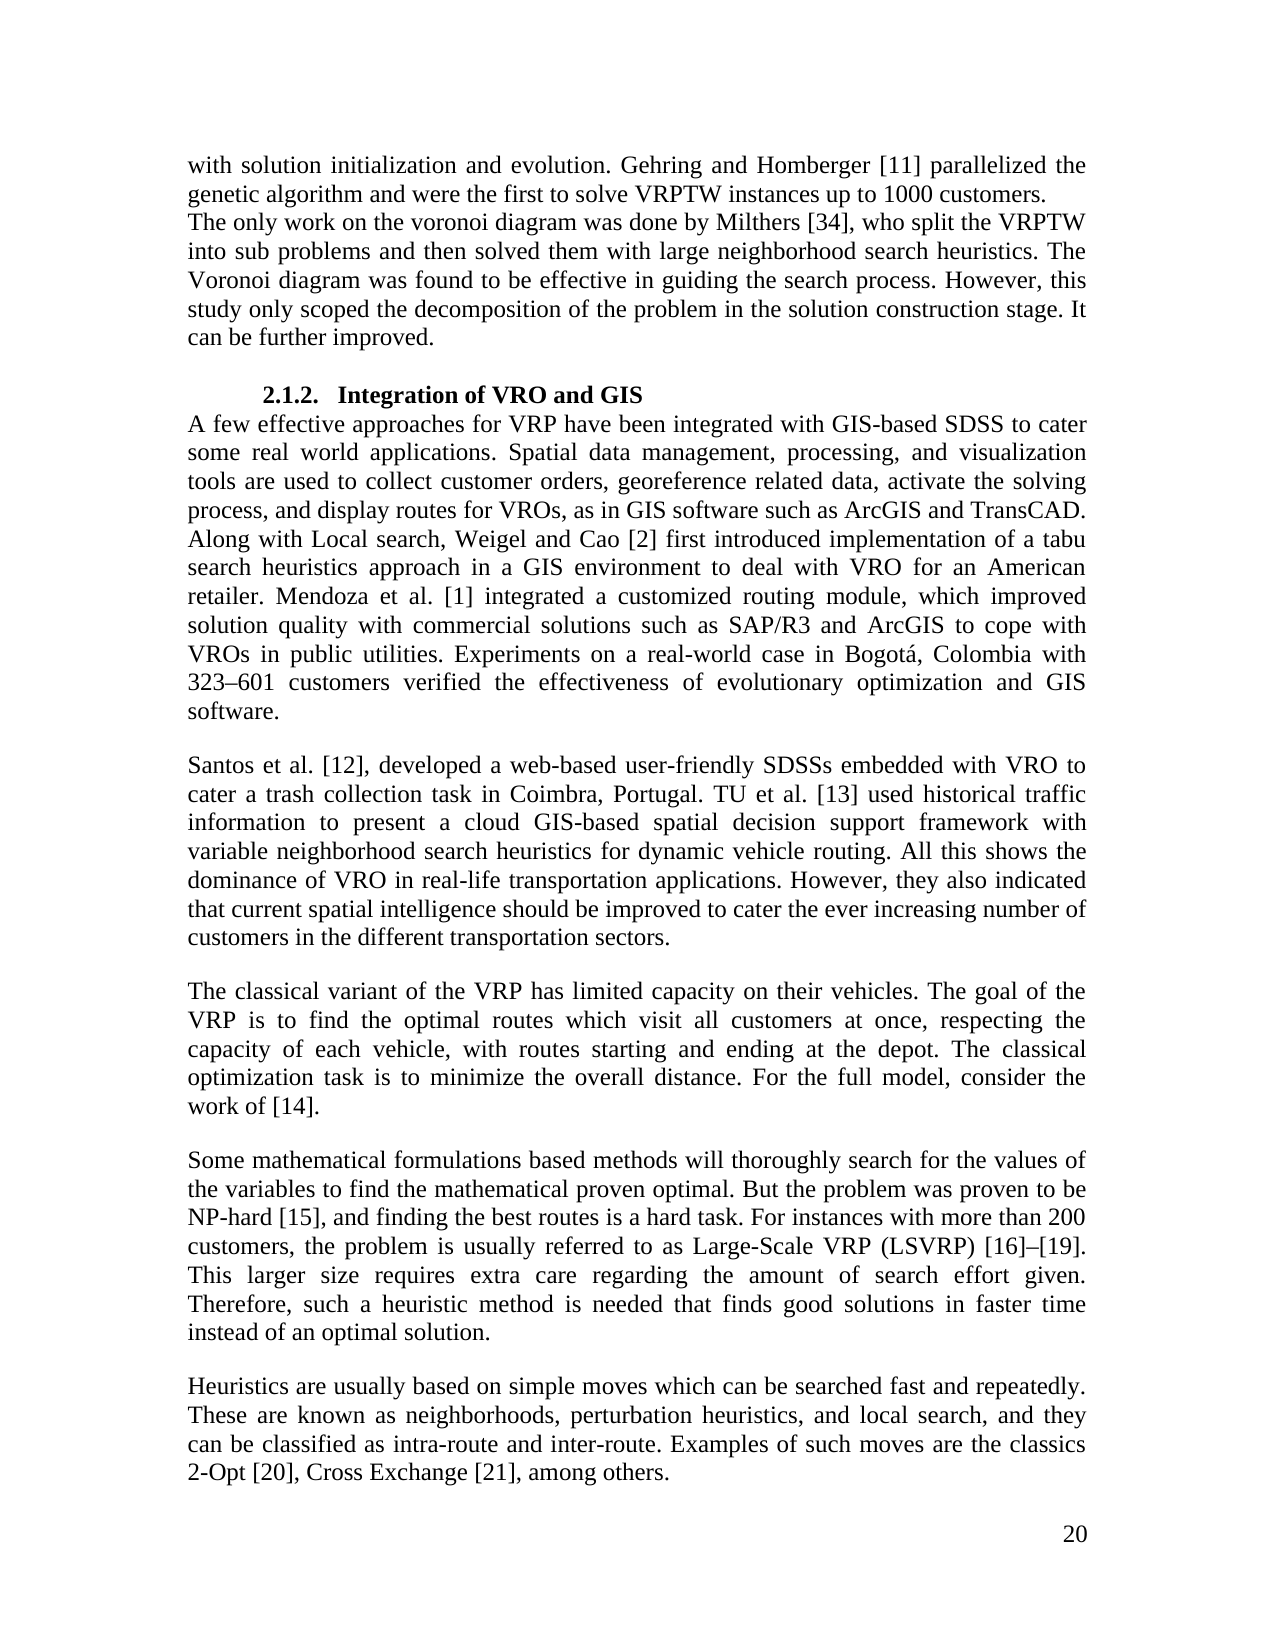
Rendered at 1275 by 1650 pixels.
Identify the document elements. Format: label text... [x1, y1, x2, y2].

text Heuristics are usually based on simple moves which can be searched fast and repeatedly. These are known as neighborhoods, perturbation heuristics, and local search, and they can be classified as intra-route and inter-route. Examples of such moves are the classics 2-Opt [20], Cross Exchange [21], among others. [187, 1371, 1087, 1486]
text A few effective approaches for VRP have been integrated with GIS-based SDSS to cater some real world applications. Spatial data management, processing, and visualization tools are used to collect customer orders, georeference related data, activate the solving process, and display routes for VROs, as in GIS software such as ArcGIS and TransCAD. Along with Local search, Weigel and Cao [2] first introduced implementation of a tabu search heuristics approach in a GIS environment to deal with VRO for an American retailer. Mendoza et al. [1] integrated a customized routing module, which improved solution quality with commercial solutions such as SAP/R3 and ArcGIS to cope with VROs in public utilities. Experiments on a real-world case in Bogotá, Colombia with 323–601 customers verified the effectiveness of evolutionary optimization and GIS software. [187, 409, 1087, 725]
subtitle Integration of VRO and GIS [262, 380, 1087, 409]
text Santos et al. [12], developed a web-based user-friendly SDSSs embedded with VRO to cater a trash collection task in Coimbra, Portugal. TU et al. [13] used historical traffic information to present a cloud GIS-based spatial decision support framework with variable neighborhood search heuristics for dynamic vehicle routing. All this shows the dominance of VRO in real-life transportation applications. However, they also indicated that current spatial intelligence should be improved to cater the ever increasing number of customers in the different transportation sectors. [187, 750, 1087, 951]
text Some mathematical formulations based methods will thoroughly search for the values of the variables to find the mathematical proven optimal. But the problem was proven to be NP-hard [15], and finding the best routes is a hard task. For instances with more than 200 customers, the problem is usually referred to as Large-Scale VRP (LSVRP) [16]–[19]. This larger size requires extra care regarding the amount of search effort given. Therefore, such a heuristic method is needed that finds good solutions in faster time instead of an optimal solution. [187, 1145, 1087, 1346]
text The classical variant of the VRP has limited capacity on their vehicles. The goal of the VRP is to find the optimal routes which visit all customers at once, respecting the capacity of each vehicle, with routes starting and ending at the depot. The classical optimization task is to minimize the overall distance. For the full model, consider the work of [14]. [187, 976, 1087, 1120]
text The only work on the voronoi diagram was done by Milthers [34], who split the VRPTW into sub problems and then solved them with large neighborhood search heuristics. The Voronoi diagram was found to be effective in guiding the search process. However, this study only scoped the decomposition of the problem in the solution construction stage. It can be further improved. [187, 207, 1087, 351]
